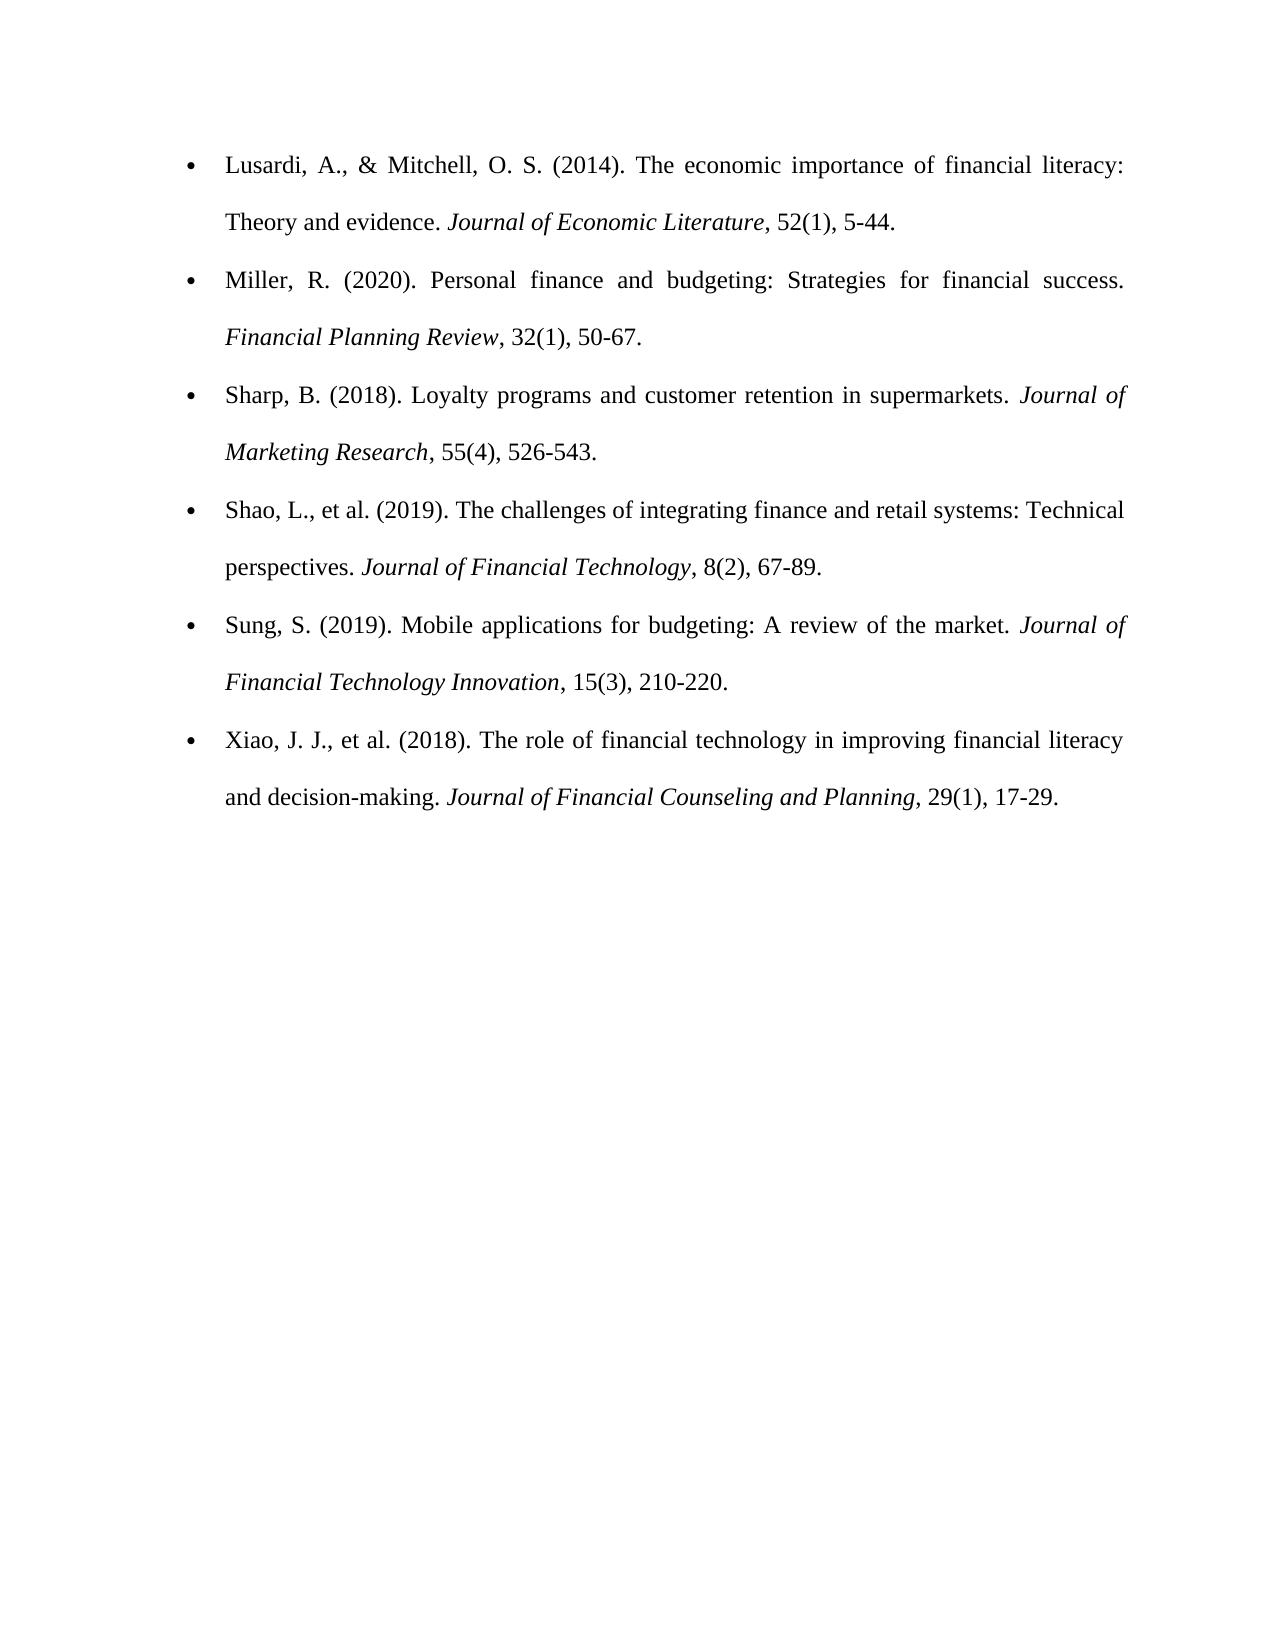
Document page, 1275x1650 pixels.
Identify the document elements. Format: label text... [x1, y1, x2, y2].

list Miller, R. (2020). Personal finance and budgeting: Strategies for financial success. Financial Planning Review, 32(1), 50-67. [187, 265, 1125, 351]
list Sung, S. (2019). Mobile applications for budgeting: A review of the market. Journal of Financial Technology Innovation, 15(3), 210-220. [187, 610, 1125, 696]
list Shao, L., et al. (2019). The challenges of integrating finance and retail systems: Technical perspectives. Journal of Financial Technology, 8(2), 67-89. [187, 495, 1125, 581]
list Sharp, B. (2018). Loyalty programs and customer retention in supermarkets. Journal of Marketing Research, 55(4), 526-543. [187, 380, 1125, 466]
list Xiao, J. J., et al. (2018). The role of financial technology in improving financial literacy and decision-making. Journal of Financial Counseling and Planning, 29(1), 17-29. [187, 725, 1125, 811]
list Lusardi, A., & Mitchell, O. S. (2014). The economic importance of financial literacy: Theory and evidence. Journal of Economic Literature, 52(1), 5-44. [187, 150, 1125, 236]
